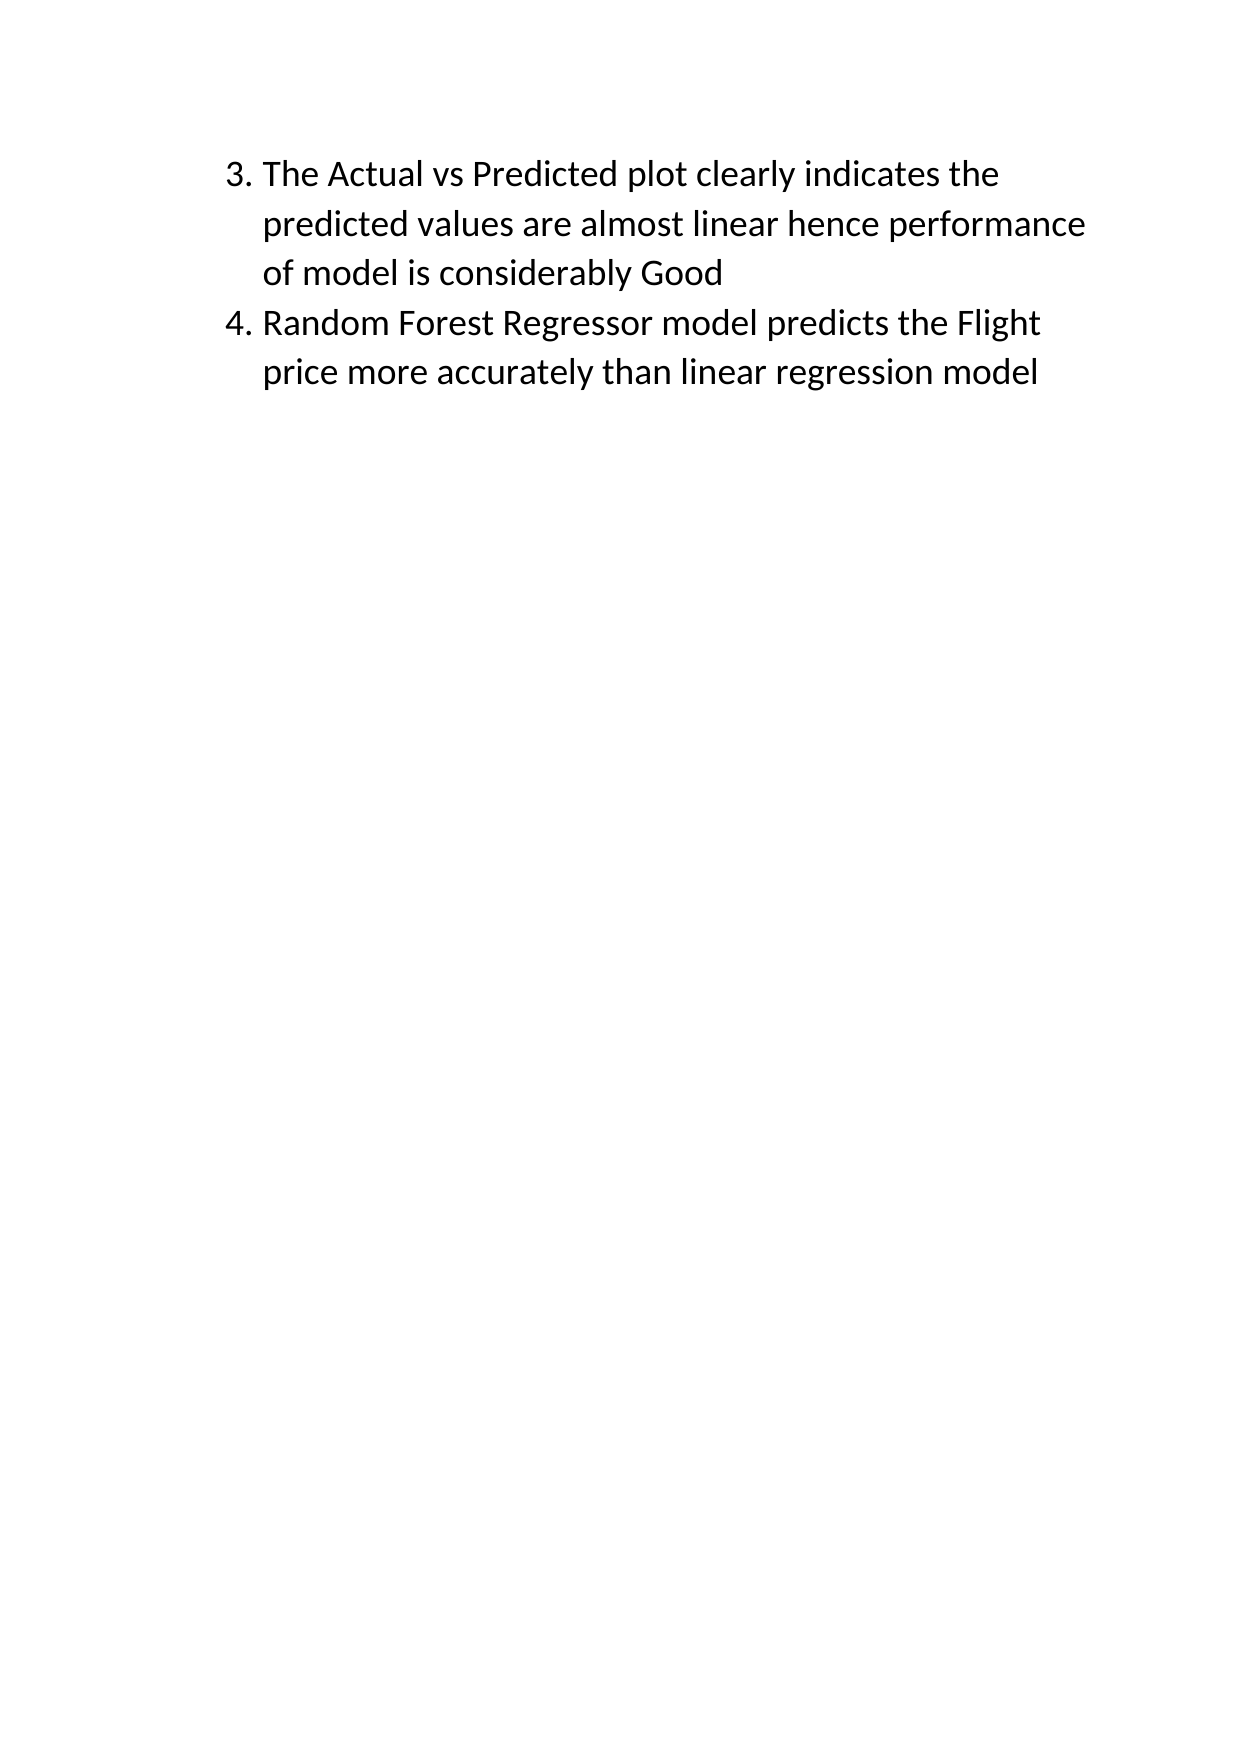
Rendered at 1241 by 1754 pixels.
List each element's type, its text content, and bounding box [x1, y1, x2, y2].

list The Actual vs Predicted plot clearly indicates the predicted values are almost linear hence performance of model is considerably Good [225, 150, 1090, 295]
list Random Forest Regressor model predicts the Flight price more accurately than linear regression model [225, 298, 1090, 394]
